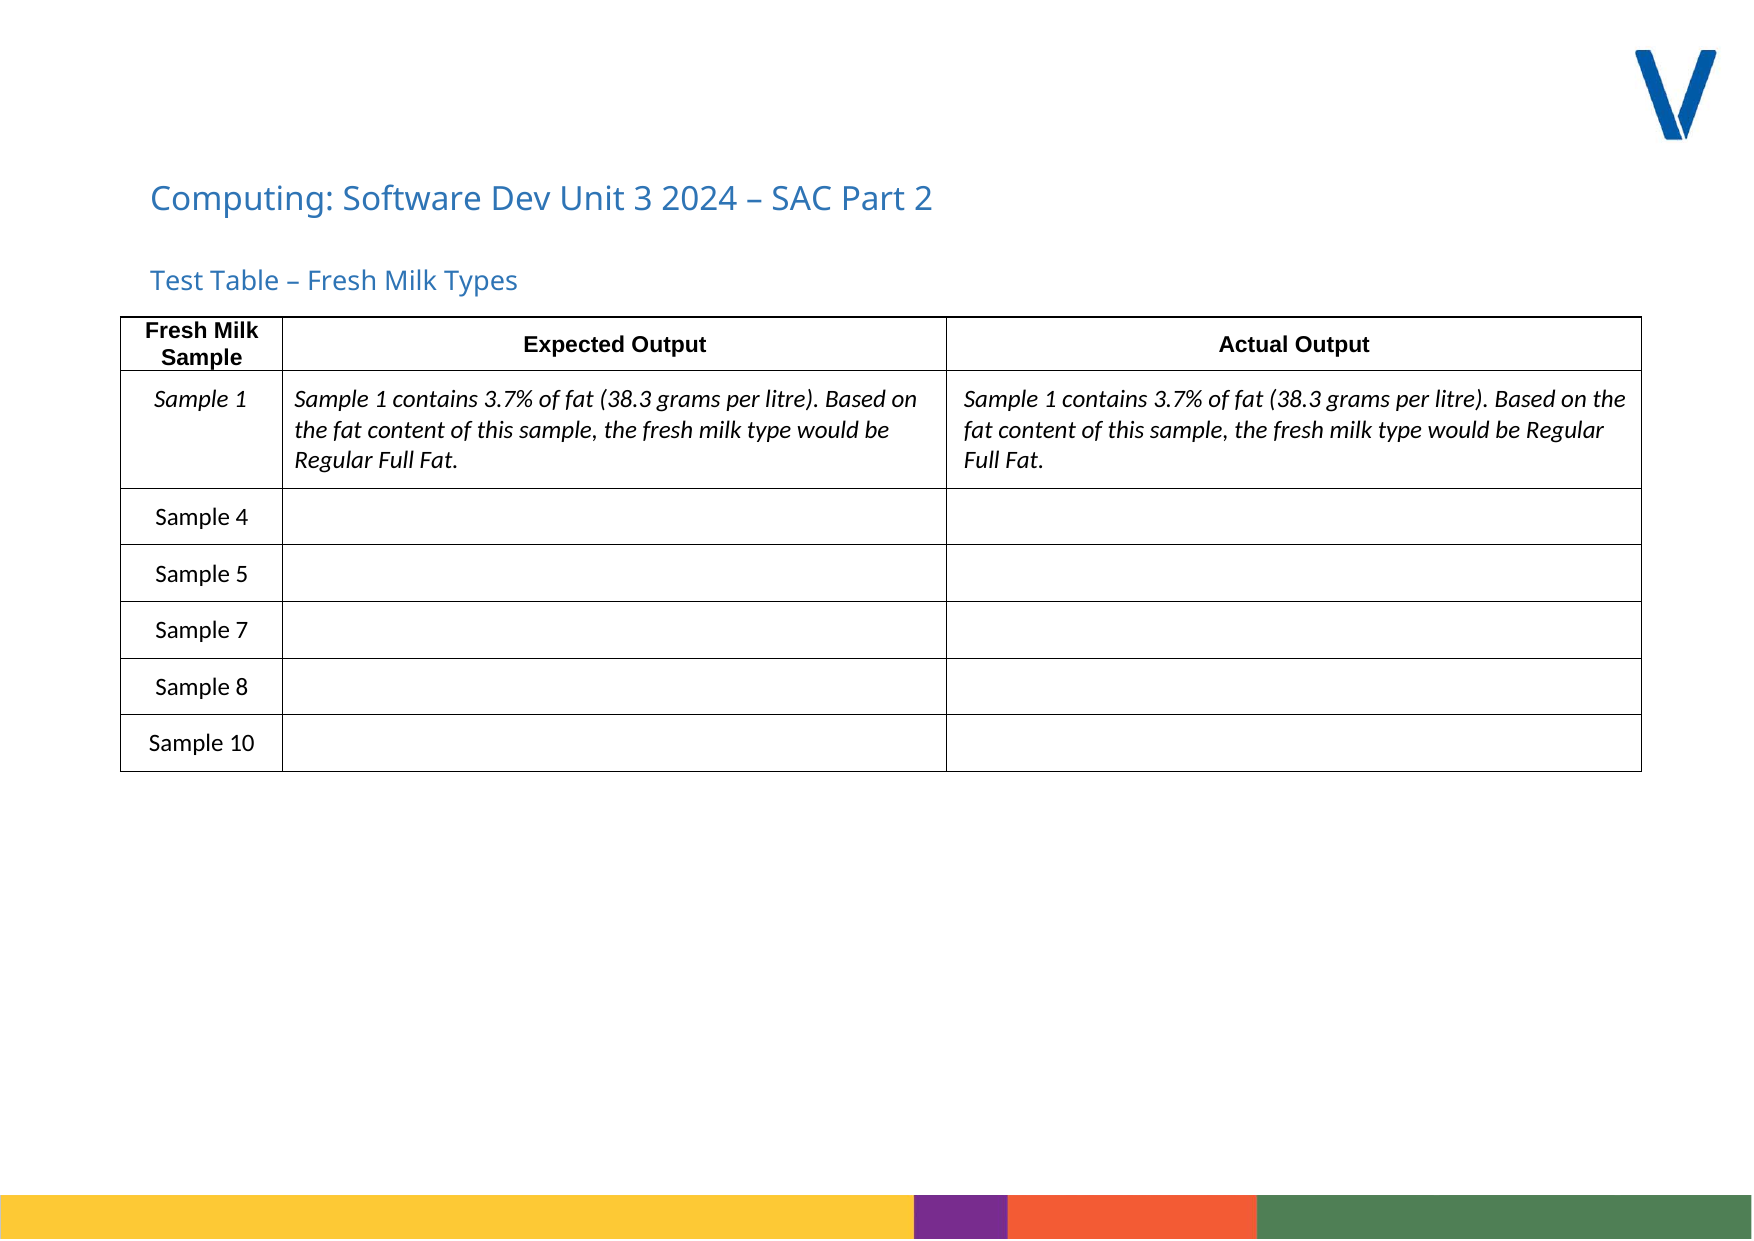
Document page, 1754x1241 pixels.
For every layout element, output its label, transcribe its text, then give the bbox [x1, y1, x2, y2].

table_cell Sample 1 [121, 371, 282, 488]
table_cell [283, 715, 946, 771]
table_cell Sample 1 contains 3.7% of fat (38.3 grams per litre). Based on the fat content of this sample, the fresh milk type would be Regular Full Fat. [947, 371, 1641, 488]
subtitle Test Table – Fresh Milk Types [150, 261, 1604, 298]
table_header Fresh Milk Sample [121, 318, 282, 370]
table_cell Sample 1 contains 3.7% of fat (38.3 grams per litre). Based on the fat content of this sample, the fresh milk type would be Regular Full Fat. [283, 371, 946, 488]
table_cell Sample 4 [121, 489, 282, 544]
table_cell [283, 659, 946, 714]
table_cell [947, 659, 1641, 714]
table_cell [283, 489, 946, 544]
picture [1622, 39, 1729, 149]
subtitle Computing: Software Dev Unit 3 2024 – SAC Part 2 [150, 175, 1604, 220]
table_cell Sample 10 [121, 715, 282, 771]
picture [0, 1195, 1752, 1239]
table_cell [283, 545, 946, 601]
table_cell [947, 545, 1641, 601]
table_cell [947, 489, 1641, 544]
table_cell [283, 602, 946, 657]
table_cell [947, 715, 1641, 771]
table_cell Sample 7 [121, 602, 282, 657]
table_header Actual Output [947, 318, 1641, 370]
table_cell Sample 8 [121, 659, 282, 714]
table_header Expected Output [283, 318, 946, 370]
table_cell [947, 602, 1641, 657]
table_cell Sample 5 [121, 545, 282, 601]
